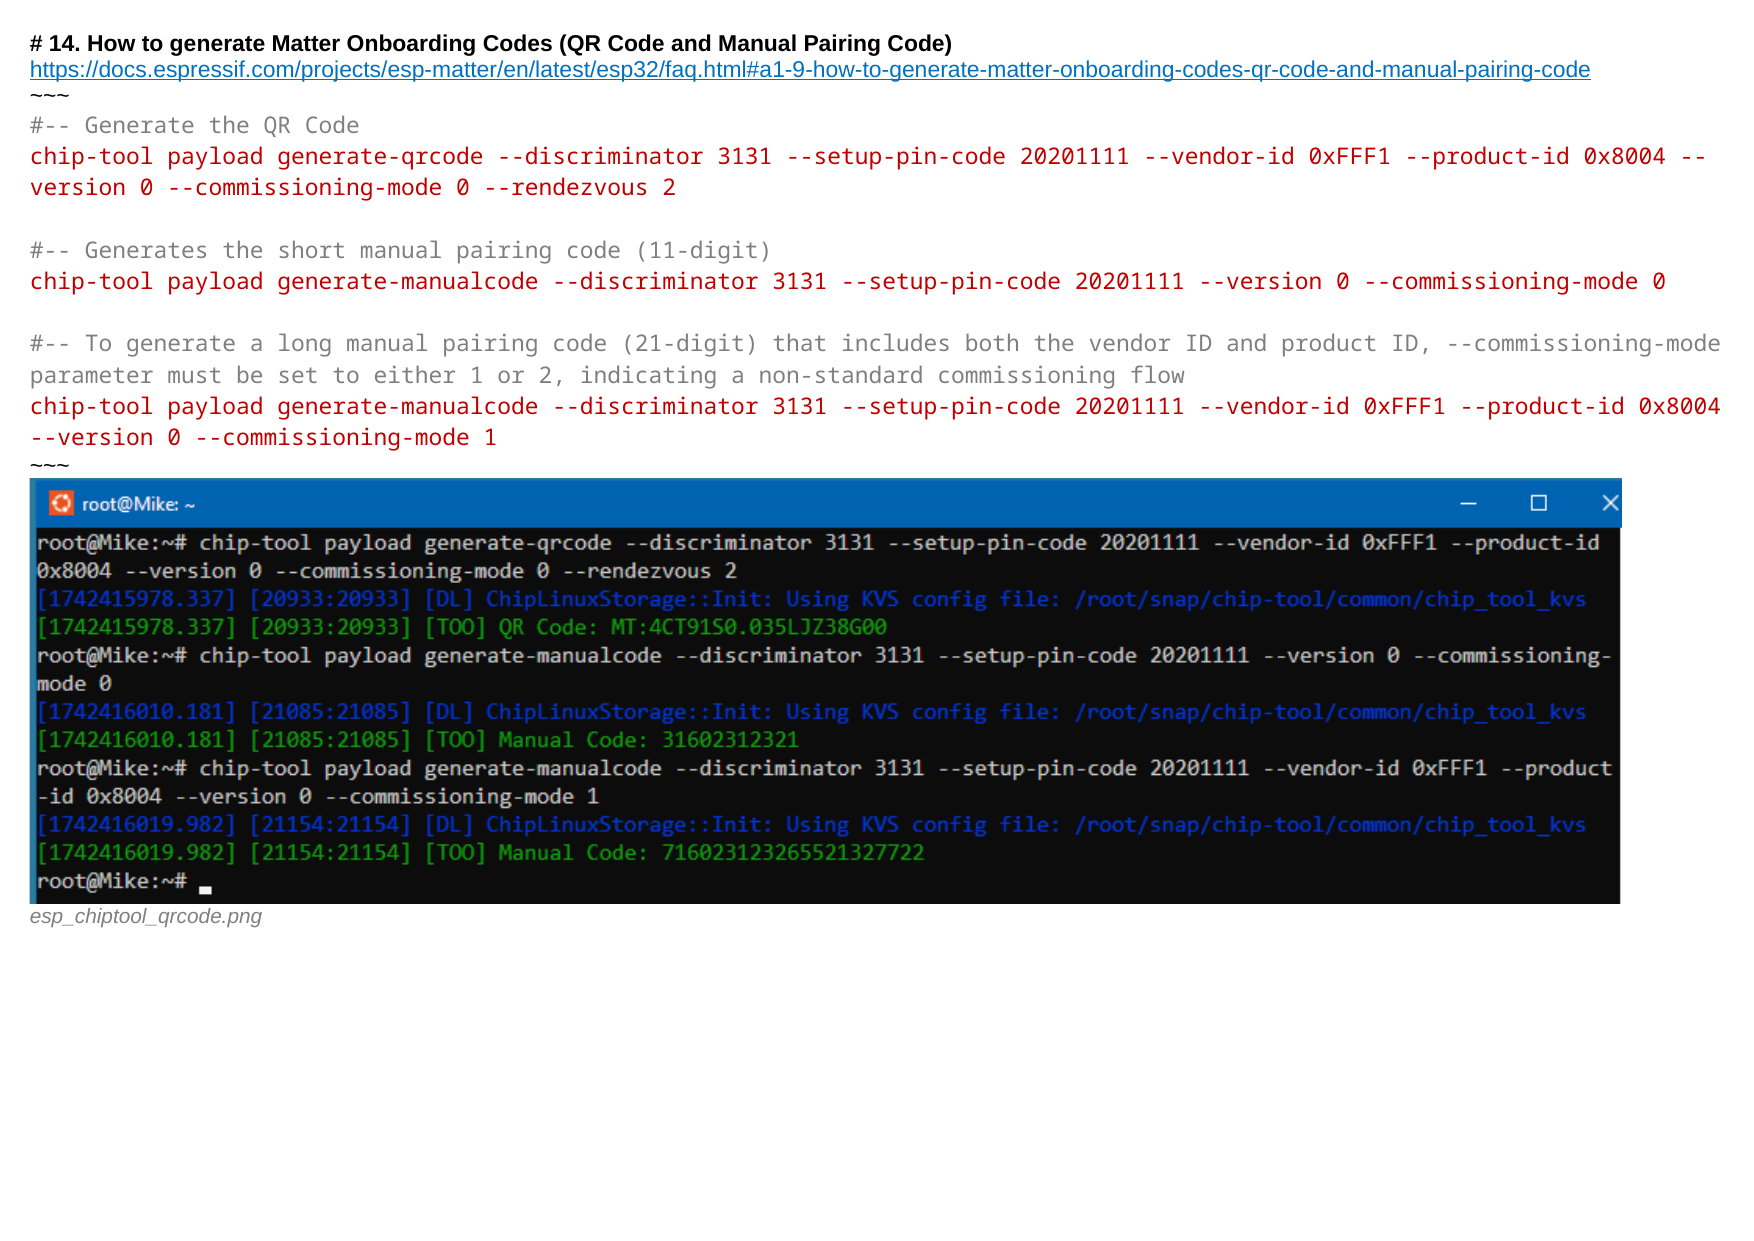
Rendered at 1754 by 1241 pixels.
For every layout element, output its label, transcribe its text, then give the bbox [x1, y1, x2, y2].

picture [29, 478, 1622, 904]
